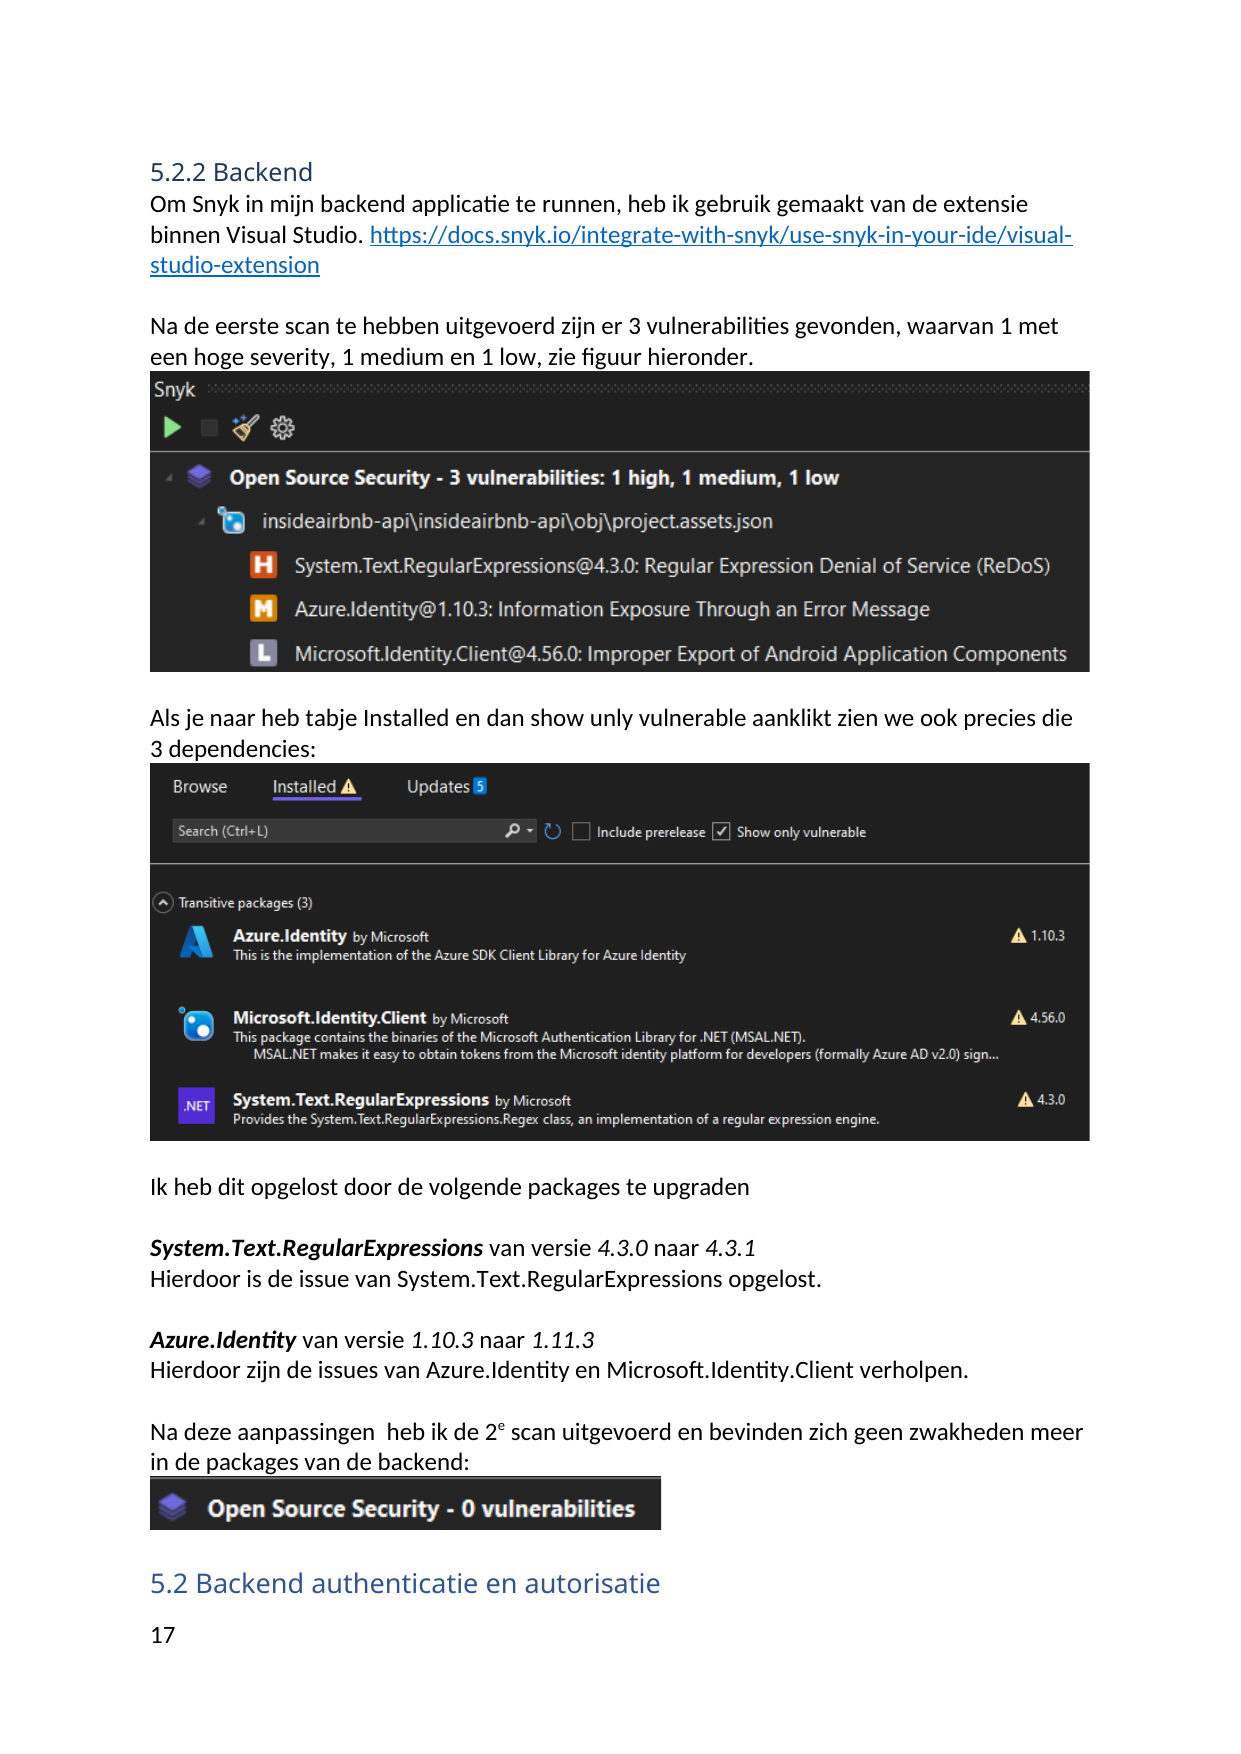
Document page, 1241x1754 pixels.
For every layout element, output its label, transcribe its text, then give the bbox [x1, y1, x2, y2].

text Hierdoor zijn de issues van Azure.Identity en Microsoft.Identity.Client verholpen. [150, 1355, 1090, 1385]
text Hierdoor is de issue van System.Text.RegularExpressions opgelost. [150, 1263, 1090, 1294]
text Na deze aanpassingen heb ik de 2e scan uitgevoerd en bevinden zich geen zwakheden meer in de packages van de backend: [150, 1416, 1090, 1477]
picture [150, 371, 1090, 672]
text Ik heb dit opgelost door de volgende packages te upgraden [150, 1172, 1090, 1202]
subtitle 5.2.2 Backend [150, 154, 1090, 188]
text Na de eerste scan te hebben uitgevoerd zijn er 3 vulnerabilities gevonden, waarvan 1 met een hoge severity, 1 medium en 1 low, zie figuur hieronder. [150, 310, 1090, 371]
text System.Text.RegularExpressions van versie 4.3.0 naar 4.3.1 [150, 1233, 1090, 1263]
picture [150, 1476, 662, 1530]
subtitle 5.2 Backend authenticatie en autorisatie [150, 1564, 1090, 1601]
text Azure.Identity van versie 1.10.3 naar 1.11.3 [150, 1324, 1090, 1355]
picture [150, 763, 1090, 1141]
text Om Snyk in mijn backend applicatie te runnen, heb ik gebruik gemaakt van de extensie binnen Visual Studio. https://docs.snyk.io/integrate-with-snyk/use-snyk-in-your-ide/visual-studio-extension [150, 188, 1090, 280]
text Als je naar heb tabje Installed en dan show unly vulnerable aanklikt zien we ook precies die 3 dependencies: [150, 702, 1090, 763]
